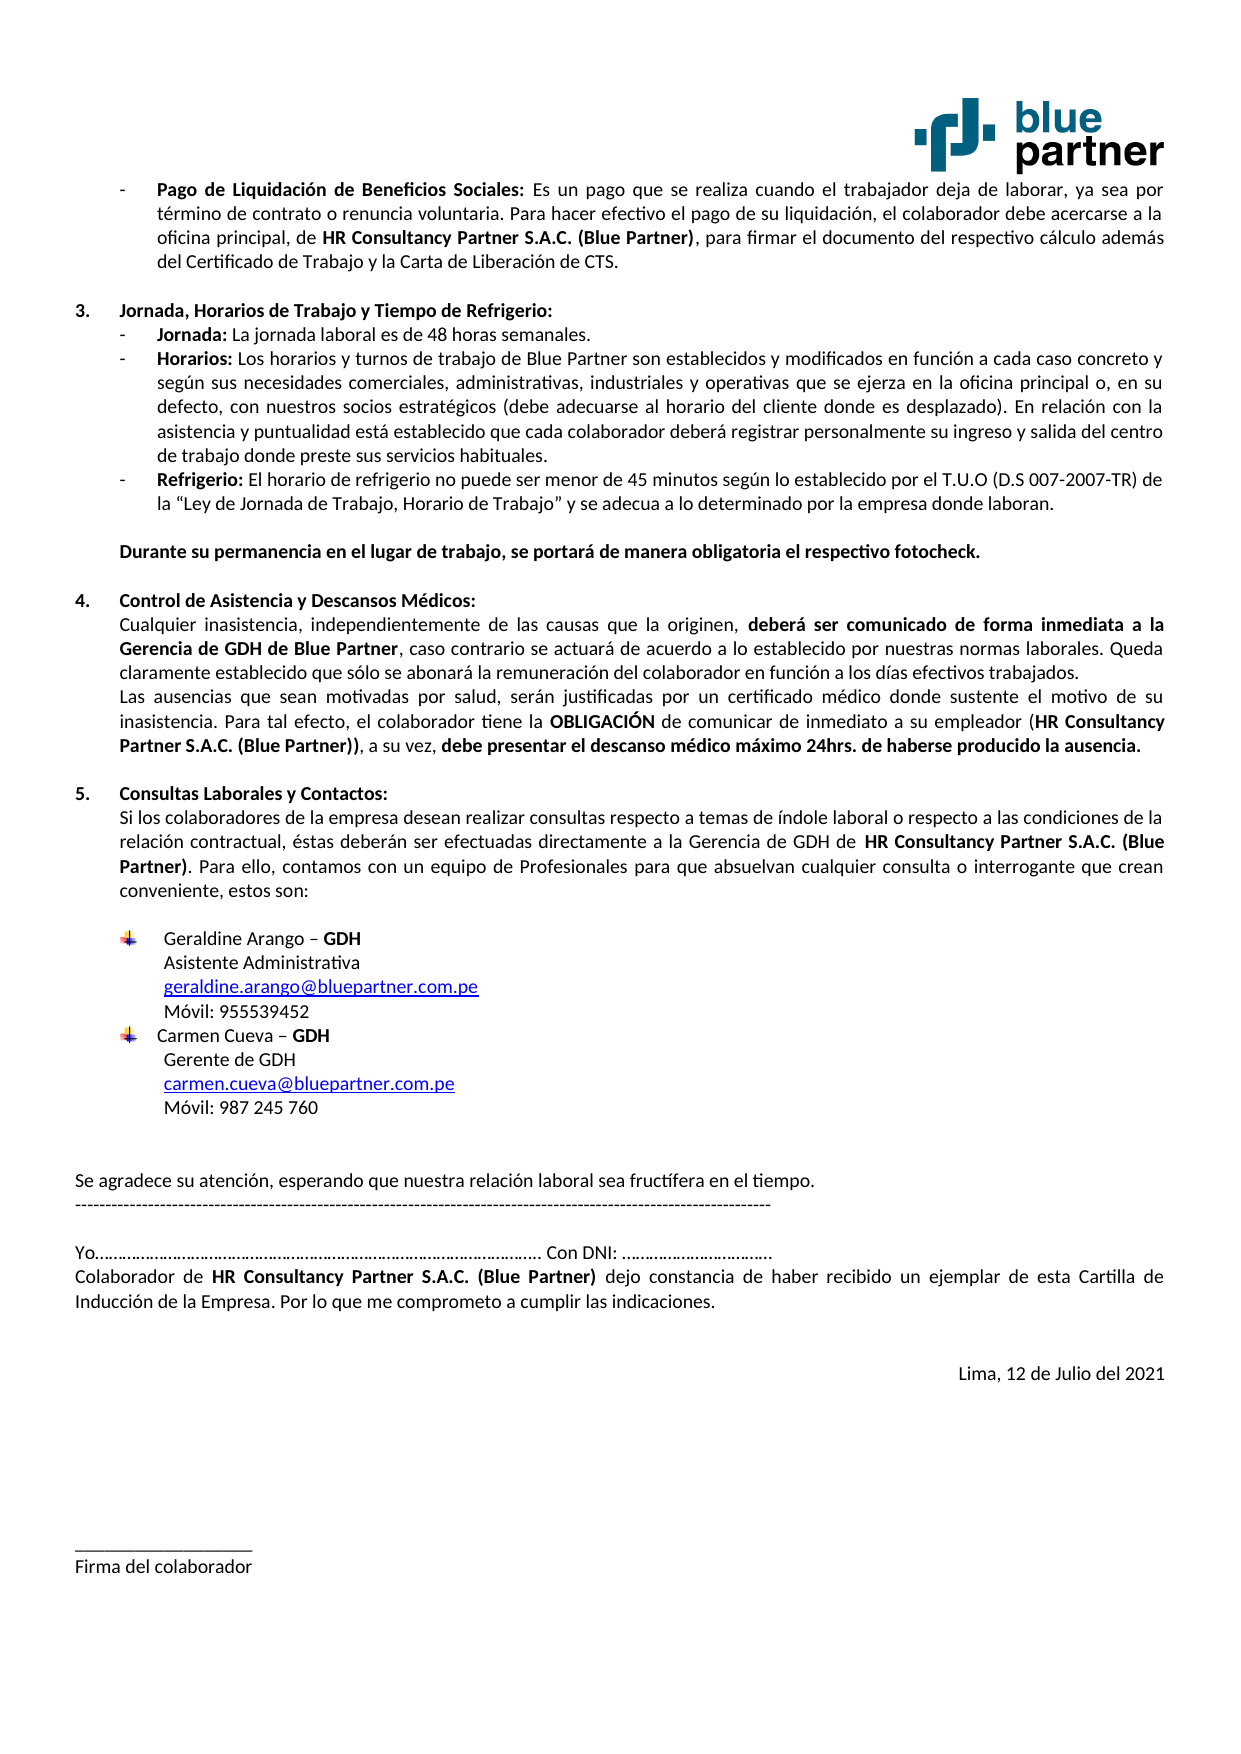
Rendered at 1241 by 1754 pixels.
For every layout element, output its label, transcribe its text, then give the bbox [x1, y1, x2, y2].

list Gerente de GDH [164, 1047, 1165, 1071]
list geraldine.arango@bluepartner.com.pe [164, 975, 1165, 999]
list Móvil: 955539452 [164, 999, 1165, 1023]
list Geraldine Arango – GDH [119, 926, 1165, 951]
text Asistente Administrativa [164, 951, 1165, 975]
picture [120, 1025, 137, 1043]
list Jornada: La jornada laboral es de 48 horas semanales. [119, 322, 1165, 346]
list Carmen Cueva – GDH [119, 1023, 1165, 1047]
text Firma del colaborador [75, 1555, 1165, 1579]
list Las ausencias que sean motivadas por salud, serán justificadas por un certificado médico donde sustente el motivo de su inasistencia. Para tal efecto, el colaborador tiene la OBLIGACIÓN de comunicar de inmediato a su empleador (HR Consultancy Partner S.A.C. (Blue Partner)), a su vez, debe presentar el descanso médico máximo 24hrs. de haberse producido la ausencia. [119, 685, 1165, 757]
text Yo…………………………………………………………………………………….. Con DNI: …………………………… [75, 1241, 1165, 1265]
list Jornada, Horarios de Trabajo y Tiempo de Refrigerio: [75, 298, 1165, 322]
text ------------------------------------------------------------------------------------------------------------------- [75, 1192, 1165, 1216]
list Refrigerio: El horario de refrigerio no puede ser menor de 45 minutos según lo establecido por el T.U.O (D.S 007-2007-TR) de la “Ley de Jornada de Trabajo, Horario de Trabajo” y se adecua a lo determinado por la empresa donde laboran. [119, 467, 1165, 516]
list carmen.cueva@bluepartner.com.pe [164, 1071, 1165, 1096]
list Pago de Liquidación de Beneficios Sociales: Es un pago que se realiza cuando el trabajador deja de laborar, ya sea por término de contrato o renuncia voluntaria. Para hacer efectivo el pago de su liquidación, el colaborador debe acercarse a la oficina principal, de HR Consultancy Partner S.A.C. (Blue Partner), para firmar el documento del respectivo cálculo además del Certificado de Trabajo y la Carta de Liberación de CTS. [119, 177, 1165, 274]
list Horarios: Los horarios y turnos de trabajo de Blue Partner son establecidos y modificados en función a cada caso concreto y según sus necesidades comerciales, administrativas, industriales y operativas que se ejerza en la oficina principal o, en su defecto, con nuestros socios estratégicos (debe adecuarse al horario del cliente donde es desplazado). En relación con la asistencia y puntualidad está establecido que cada colaborador deberá registrar personalmente su ingreso y salida del centro de trabajo donde preste sus servicios habituales. [119, 346, 1165, 467]
list Control de Asistencia y Descansos Médicos: [75, 588, 1165, 612]
text __________________ [75, 1531, 1165, 1555]
picture [120, 929, 137, 946]
text Lima, 12 de Julio del 2021 [149, 1361, 1165, 1386]
text Colaborador de HR Consultancy Partner S.A.C. (Blue Partner) dejo constancia de haber recibido un ejemplar de esta Cartilla de Inducción de la Empresa. Por lo que me comprometo a cumplir las indicaciones. [75, 1265, 1165, 1313]
picture [912, 95, 1166, 176]
text Se agradece su atención, esperando que nuestra relación laboral sea fructífera en el tiempo. [75, 1168, 1165, 1192]
list Consultas Laborales y Contactos: [75, 781, 1165, 806]
list Móvil: 987 245 760 [164, 1096, 1165, 1120]
text Durante su permanencia en el lugar de trabajo, se portará de manera obligatoria el respectivo fotocheck. [119, 540, 1165, 564]
list Si los colaboradores de la empresa desean realizar consultas respecto a temas de índole laboral o respecto a las condiciones de la relación contractual, éstas deberán ser efectuadas directamente a la Gerencia de GDH de HR Consultancy Partner S.A.C. (Blue Partner). Para ello, contamos con un equipo de Profesionales para que absuelvan cualquier consulta o interrogante que crean conveniente, estos son: [119, 806, 1165, 902]
list Cualquier inasistencia, independientemente de las causas que la originen, deberá ser comunicado de forma inmediata a la Gerencia de GDH de Blue Partner, caso contrario se actuará de acuerdo a lo establecido por nuestras normas laborales. Queda claramente establecido que sólo se abonará la remuneración del colaborador en función a los días efectivos trabajados. [119, 612, 1165, 685]
